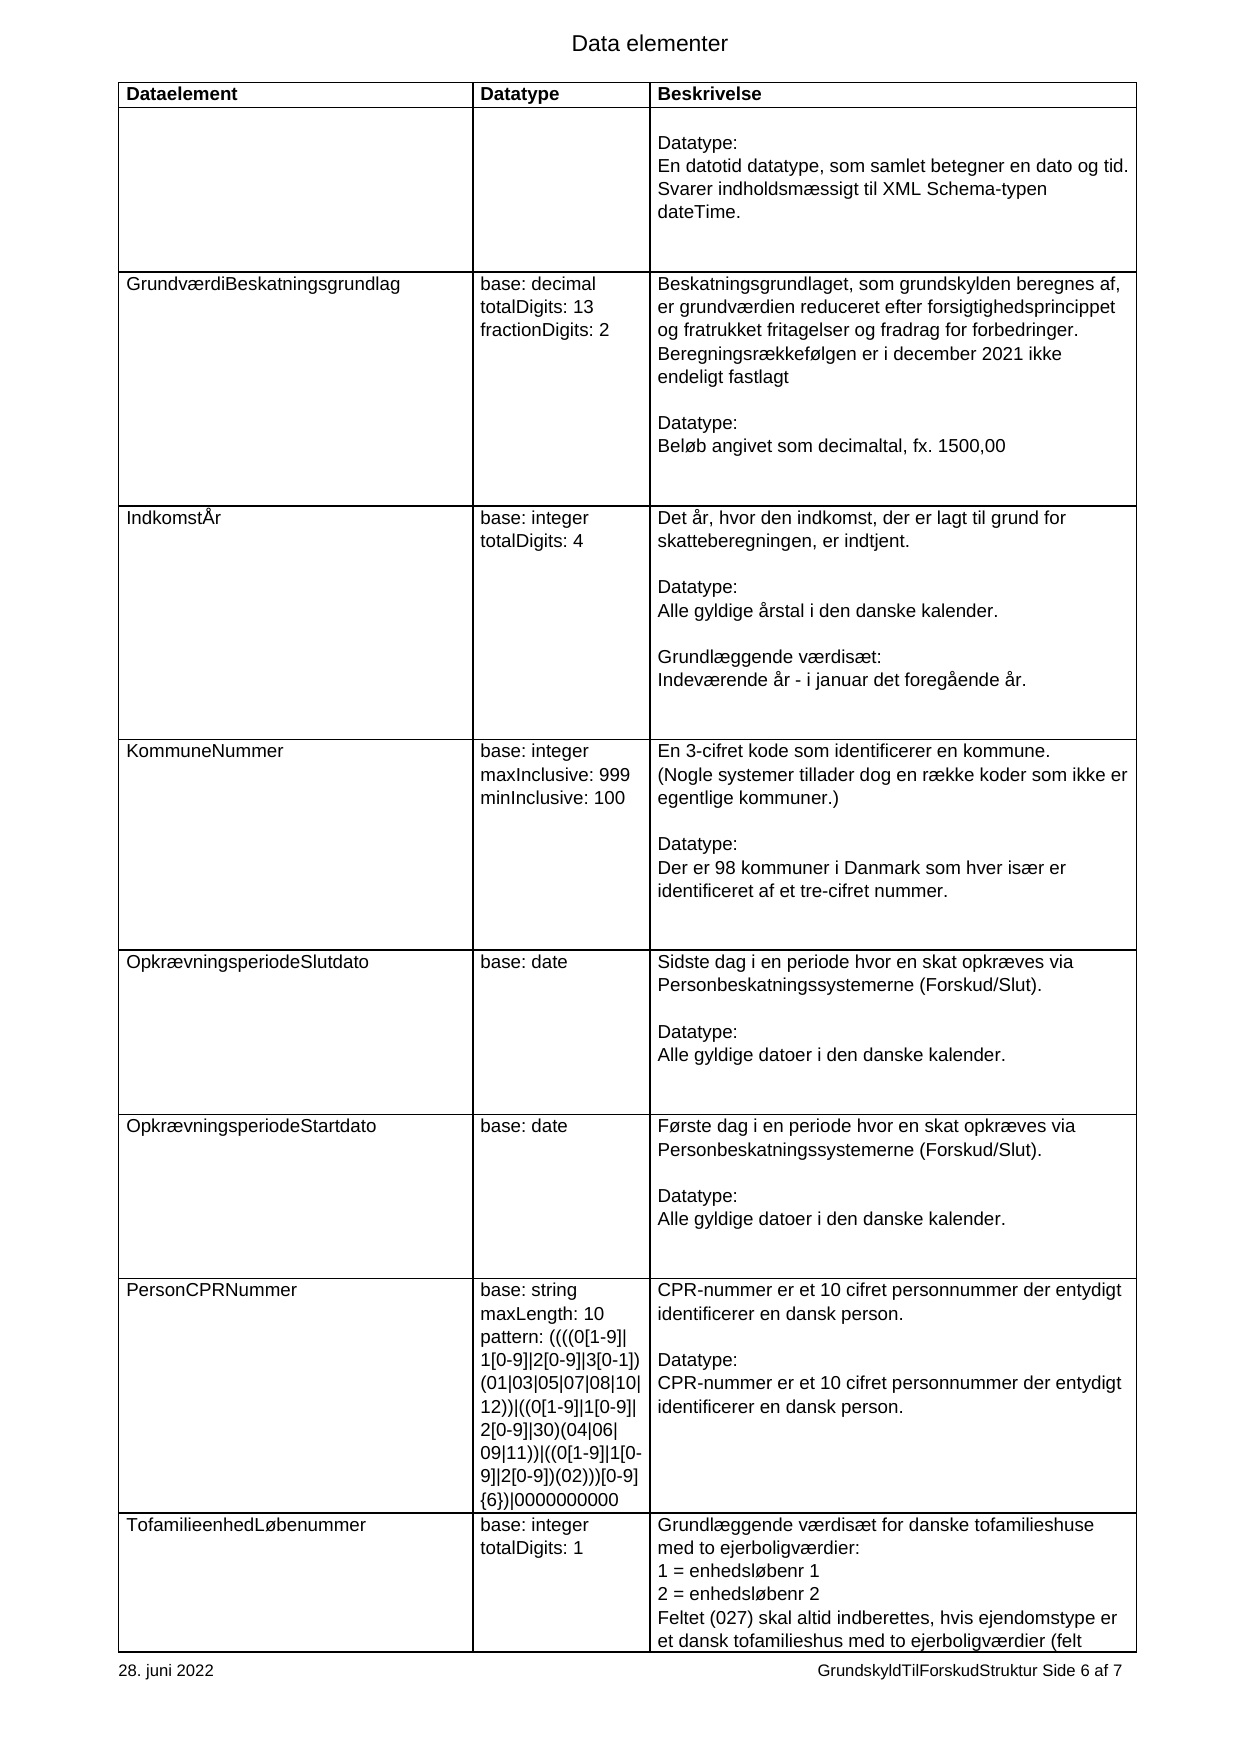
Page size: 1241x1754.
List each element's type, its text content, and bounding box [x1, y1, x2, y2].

table_cell base: string maxLength: 10 pattern: ((((0[1-9]|1[0-9]|2[0-9]|3[0-1])(01|03|05|07|08|10|12))|((0[1-9]|1[0-9]|2[0-9]|30)(04|06|09|11))|((0[1-9]|1[0-9]|2[0-9])(02)))[0-9]{6})|0000000000 [474, 1279, 649, 1512]
table_cell base: date [474, 951, 649, 1113]
table_cell GrundværdiBeskatningsgrundlag [119, 273, 472, 505]
table_cell OpkrævningsperiodeSlutdato [119, 951, 472, 1113]
table_cell Det år, hvor den indkomst, der er lagt til grund for skatteberegningen, er indtjent. Datatype: Alle gyldige årstal i den danske kalender. Grundlæggende værdisæt: Indeværende år - i januar det foregående år. [651, 507, 1136, 739]
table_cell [119, 1514, 472, 1651]
table_cell Første dag i en periode hvor en skat opkræves via Personbeskatningssystemerne (Forskud/Slut). Datatype: Alle gyldige datoer i den danske kalender. [651, 1115, 1136, 1278]
table_cell base: integer maxInclusive: 999 minInclusive: 100 [474, 740, 649, 949]
table_cell base: integer totalDigits: 4 [474, 507, 649, 739]
table_header Dataelement [119, 83, 472, 107]
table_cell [474, 108, 649, 271]
table_cell PersonCPRNummer [119, 1279, 472, 1512]
table_header Datatype [474, 83, 649, 107]
table_cell CPR-nummer er et 10 cifret personnummer der entydigt identificerer en dansk person. Datatype: CPR-nummer er et 10 cifret personnummer der entydigt identificerer en dansk person. [651, 1279, 1136, 1512]
table_cell OpkrævningsperiodeStartdato [119, 1115, 472, 1278]
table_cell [119, 108, 472, 271]
table_header Beskrivelse [651, 83, 1136, 107]
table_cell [651, 1514, 1136, 1651]
table_cell base: decimal totalDigits: 13 fractionDigits: 2 [474, 273, 649, 505]
table_cell Beskatningsgrundlaget, som grundskylden beregnes af, er grundværdien reduceret efter forsigtighedsprincippet og fratrukket fritagelser og fradrag for forbedringer. Beregningsrækkefølgen er i december 2021 ikke endeligt fastlagt Datatype: Beløb angivet som decimaltal, fx. 1500,00 [651, 273, 1136, 505]
table_cell Sidste dag i en periode hvor en skat opkræves via Personbeskatningssystemerne (Forskud/Slut). Datatype: Alle gyldige datoer i den danske kalender. [651, 951, 1136, 1113]
table_cell base: date [474, 1115, 649, 1278]
table_cell KommuneNummer [119, 740, 472, 949]
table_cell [651, 108, 1136, 271]
table_cell IndkomstÅr [119, 507, 472, 739]
table_cell En 3-cifret kode som identificerer en kommune. (Nogle systemer tillader dog en række koder som ikke er egentlige kommuner.) Datatype: Der er 98 kommuner i Danmark som hver især er identificeret af et tre-cifret nummer. [651, 740, 1136, 949]
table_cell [474, 1514, 649, 1651]
